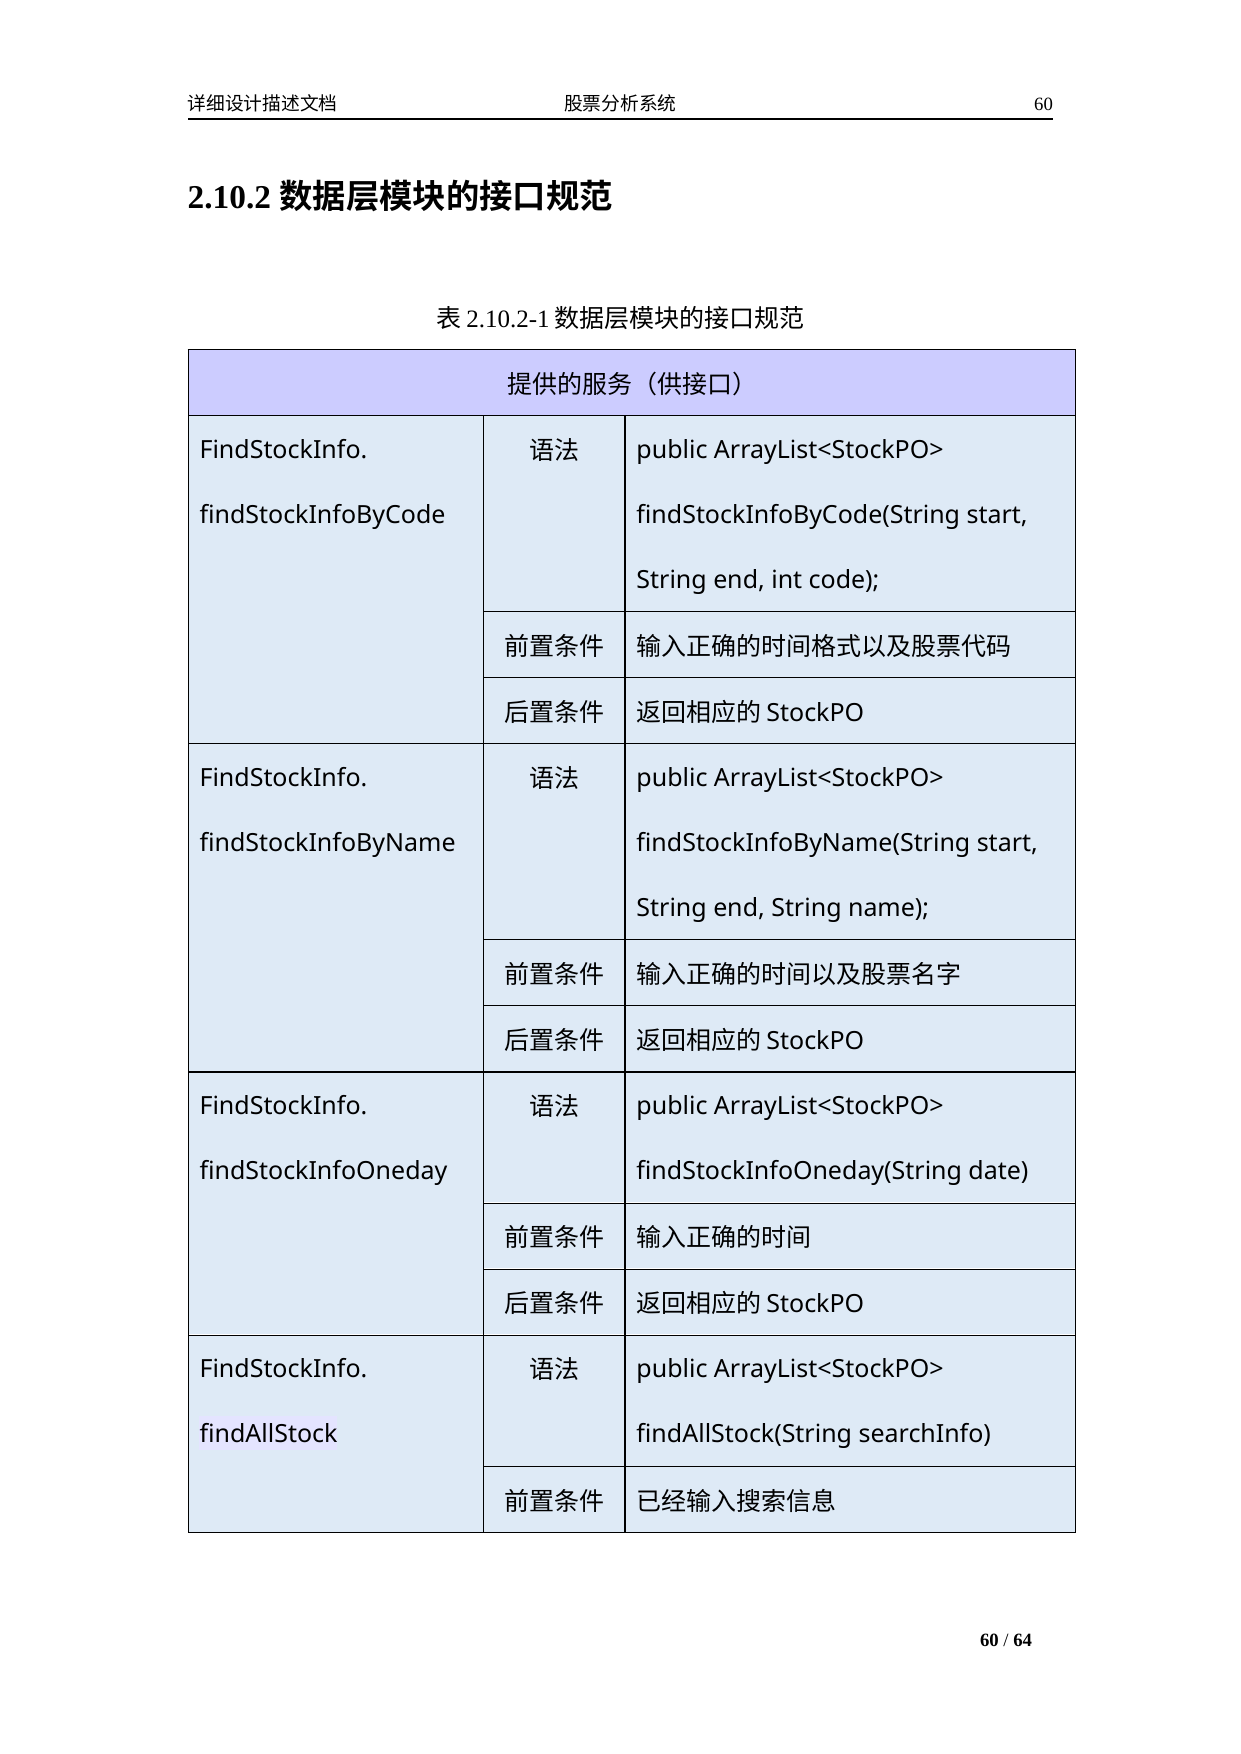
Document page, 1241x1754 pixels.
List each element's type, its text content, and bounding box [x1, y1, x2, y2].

table_cell FindStockInfo. findStockInfoByName [189, 744, 483, 1071]
table_cell 返回相应的StockPO [626, 1006, 1075, 1071]
text 表2.10.2-1数据层模块的接口规范 [187, 284, 1053, 349]
table_cell public ArrayList<StockPO> findAllStock(String searchInfo) [626, 1336, 1075, 1466]
table_cell public ArrayList<StockPO> findStockInfoByName(String start, String end, String name); [626, 744, 1075, 939]
table_cell 语法 [484, 1073, 624, 1202]
table_cell 语法 [484, 744, 624, 939]
table_cell 输入正确的时间 [626, 1204, 1075, 1268]
table_cell 前置条件 [484, 612, 624, 677]
table_cell FindStockInfo. findAllStock [189, 1336, 483, 1532]
table_cell FindStockInfo. findStockInfoByCode [189, 416, 483, 743]
table_cell 后置条件 [484, 1006, 624, 1071]
table_cell 前置条件 [484, 940, 624, 1005]
subtitle 2.10.2 数据层模块的接口规范 [187, 162, 1053, 227]
table_cell public ArrayList<StockPO> findStockInfoByCode(String start, String end, int code); [626, 416, 1075, 611]
table_cell 语法 [484, 1336, 624, 1466]
table_cell 前置条件 [484, 1467, 624, 1532]
table_cell public ArrayList<StockPO> findStockInfoOneday(String date) [626, 1073, 1075, 1202]
table_cell 输入正确的时间格式以及股票代码 [626, 612, 1075, 677]
table_cell 前置条件 [484, 1204, 624, 1268]
table_header 提供的服务（供接口） [189, 350, 1075, 415]
table_cell FindStockInfo. findStockInfoOneday [189, 1073, 483, 1334]
table_cell 后置条件 [484, 1270, 624, 1334]
table_cell 语法 [484, 416, 624, 611]
table_cell 后置条件 [484, 678, 624, 743]
table_cell 已经输入搜索信息 [626, 1467, 1075, 1532]
table_cell 输入正确的时间以及股票名字 [626, 940, 1075, 1005]
table_cell 返回相应的StockPO [626, 678, 1075, 743]
table_cell 返回相应的StockPO [626, 1270, 1075, 1334]
